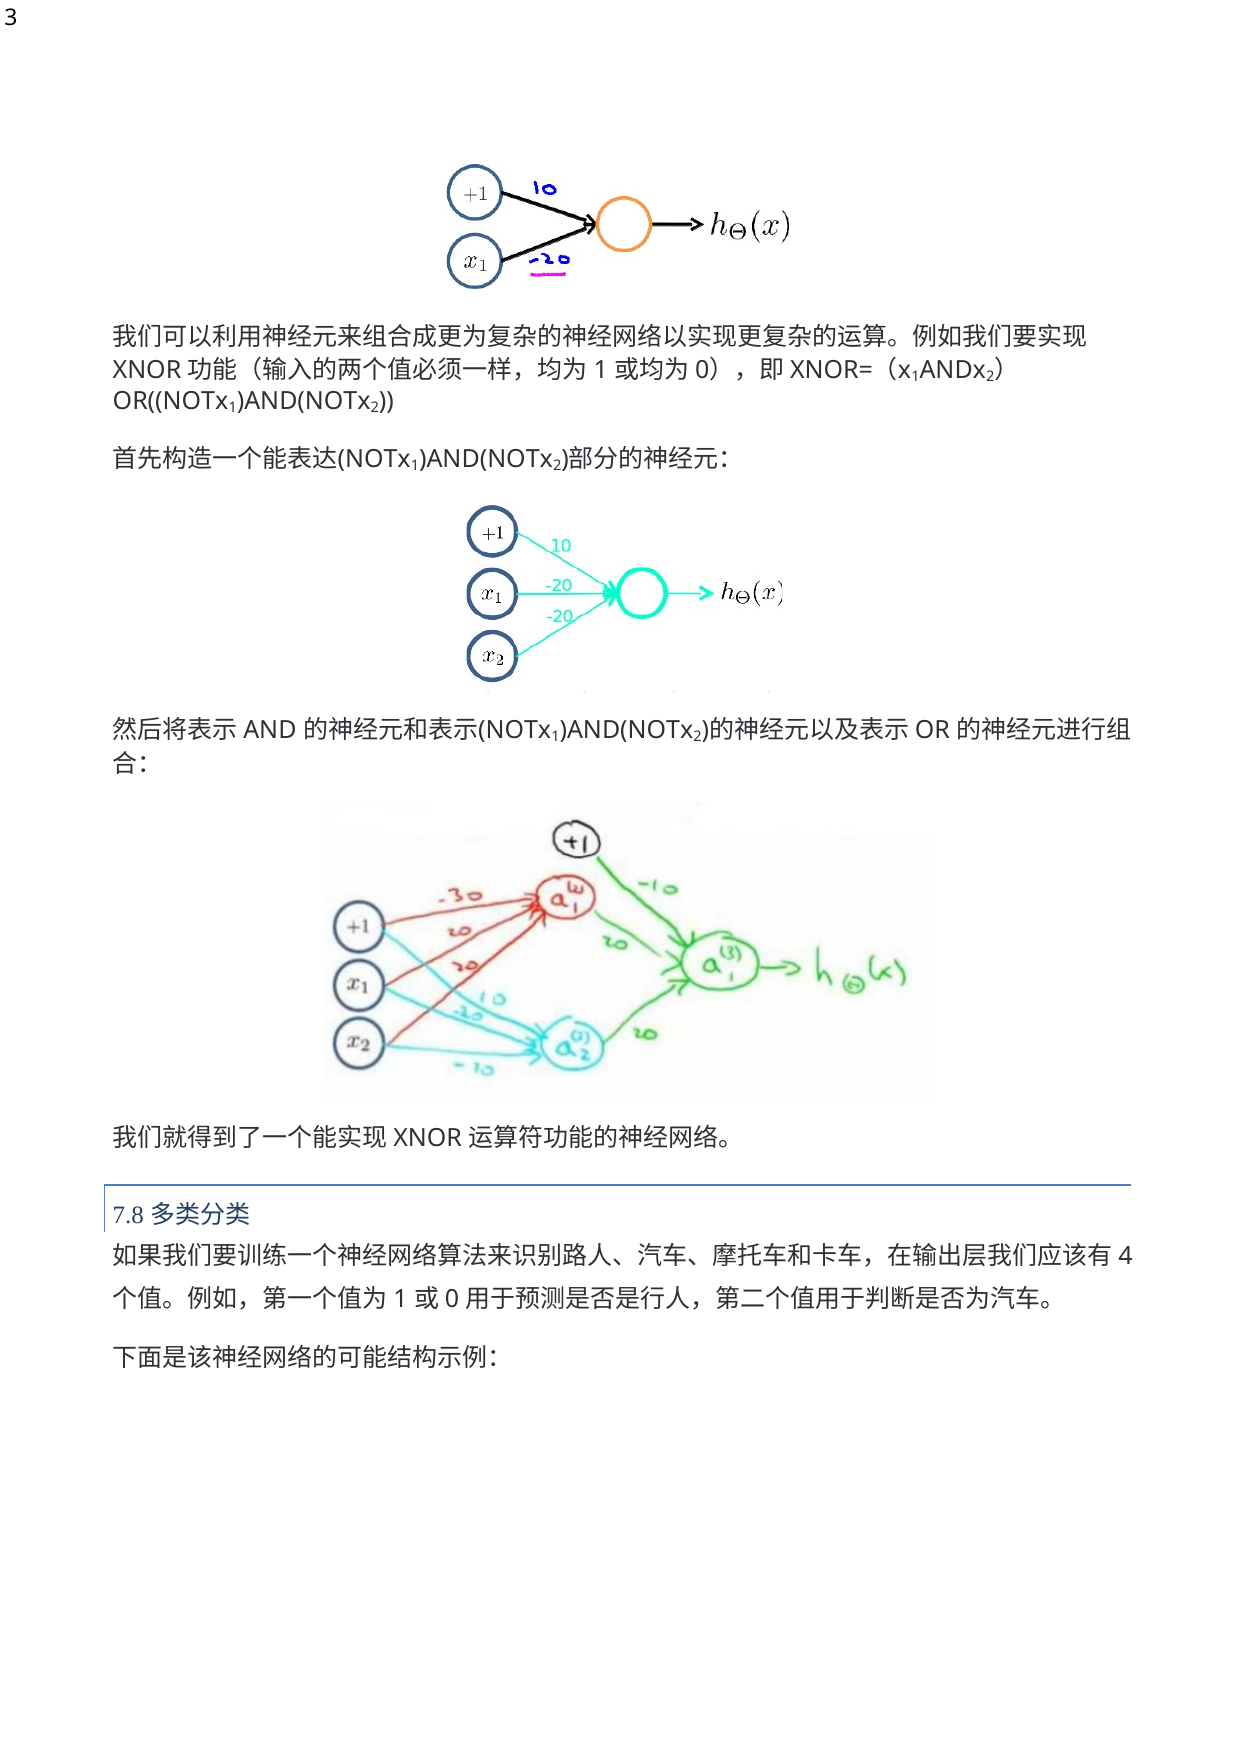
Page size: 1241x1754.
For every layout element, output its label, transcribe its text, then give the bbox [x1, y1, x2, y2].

text 如果我们要训练一个神经网络算法来识别路人、汽车、摩托车和卡车，在输出层我们应该有 4 [112, 1173, 1230, 1272]
text 个值。例如，第一个值为 1 或 0 用于预测是否是行人，第二个值用于判断是否为汽车。 [112, 1272, 1230, 1317]
picture [322, 802, 932, 1100]
text 首先构造一个能表达(NOTx1)AND(NOTx2)部分的神经元： [112, 438, 1230, 474]
picture [466, 505, 783, 692]
picture [446, 164, 789, 289]
text 下面是该神经网络的可能结构示例： [112, 1337, 1230, 1373]
text 我们可以利用神经元来组合成更为复杂的神经网络以实现更复杂的运算。例如我们要实现XNOR 功能（输入的两个值必须一样，均为 1 或均为 0），即 XNOR=（x1ANDx2） OR((NOTx1)AND(NOTx2)) [112, 319, 1088, 417]
text 然后将表示 AND 的神经元和表示(NOTx1)AND(NOTx2)的神经元以及表示 OR 的神经元进行组合： [112, 516, 1133, 779]
